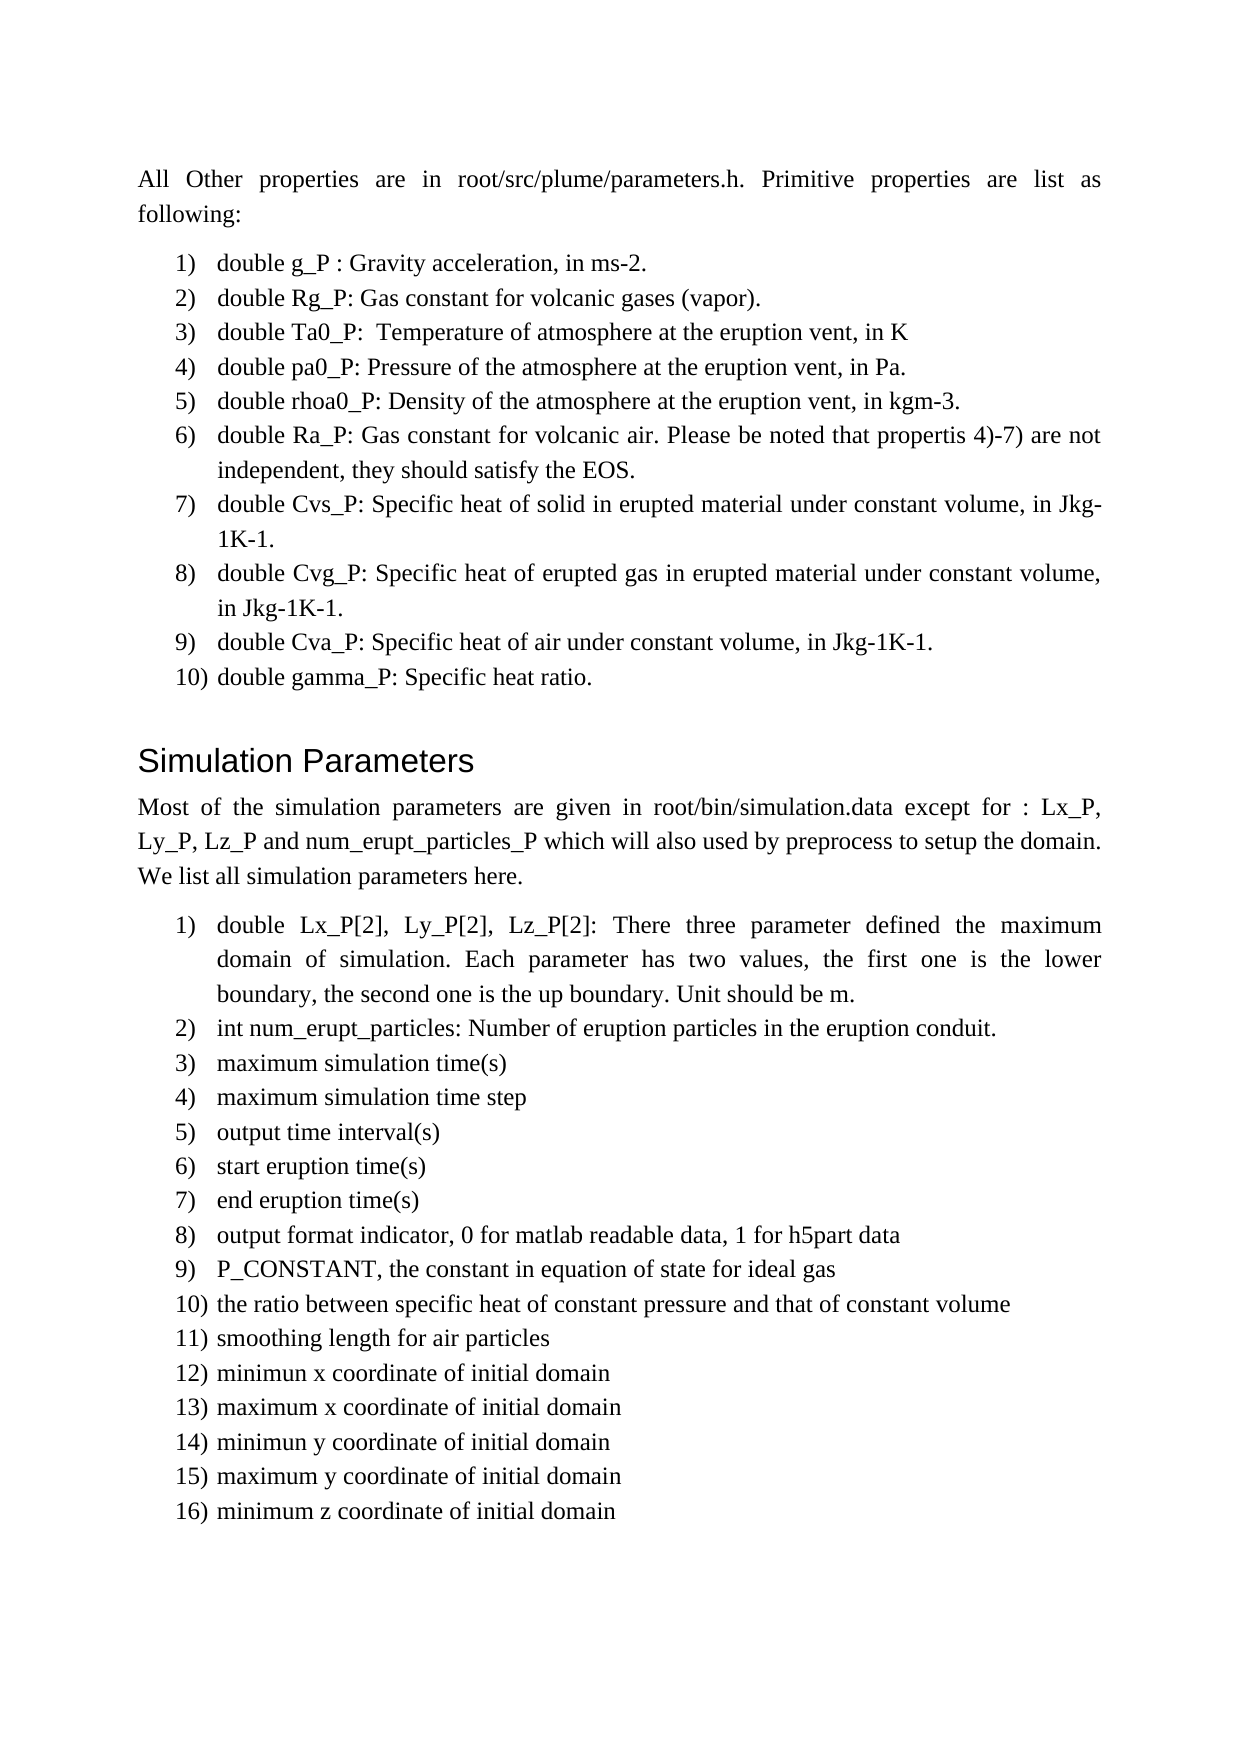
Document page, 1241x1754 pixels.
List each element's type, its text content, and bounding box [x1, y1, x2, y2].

list output time interval(s) [175, 1117, 1103, 1145]
list double Cvs_P: Specific heat of solid in erupted material under constant volume, in Jkg-1K-1. [175, 489, 1103, 553]
list smoothing length for air particles [175, 1323, 1103, 1352]
list double Ra_P: Gas constant for volcanic air. Please be noted that propertis 4)-7) are not independent, they should satisfy the EOS. [175, 421, 1103, 484]
list minimum z coordinate of initial domain [175, 1496, 1103, 1525]
list start eruption time(s) [175, 1151, 1103, 1180]
list maximum simulation time(s) [175, 1048, 1103, 1076]
list the ratio between specific heat of constant pressure and that of constant volume [175, 1289, 1103, 1318]
list double rhoa0_P: Density of the atmosphere at the eruption vent, in kgm-3. [175, 386, 1103, 415]
list maximum x coordinate of initial domain [175, 1392, 1103, 1421]
list double Rg_P: Gas constant for volcanic gases (vapor). [175, 283, 1103, 311]
list double Cvg_P: Specific heat of erupted gas in erupted material under constant volume, in Jkg-1K-1. [175, 558, 1103, 622]
list double gamma_P: Specific heat ratio. [175, 662, 1103, 691]
list output format indicator, 0 for matlab readable data, 1 for h5part data [175, 1220, 1103, 1249]
list maximum y coordinate of initial domain [175, 1461, 1103, 1490]
list maximum simulation time step [175, 1082, 1103, 1111]
list double pa0_P: Pressure of the atmosphere at the eruption vent, in Pa. [175, 352, 1103, 380]
list double Ta0_P: Temperature of atmosphere at the eruption vent, in K [175, 317, 1103, 346]
list double g_P : Gravity acceleration, in ms-2. [175, 248, 1103, 277]
list double Cva_P: Specific heat of air under constant volume, in Jkg-1K-1. [175, 627, 1103, 656]
list P_CONSTANT, the constant in equation of state for ideal gas [175, 1254, 1103, 1283]
list int num_erupt_particles: Number of eruption particles in the eruption conduit. [175, 1013, 1103, 1042]
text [137, 164, 1103, 228]
text Most of the simulation parameters are given in root/bin/simulation.data except for : Lx_P, Ly_P, Lz_P and num_erupt_particles_P which will also used by preprocess to setup the domain. We list all simulation parameters here. [137, 792, 1103, 889]
list minimun y coordinate of initial domain [175, 1427, 1103, 1456]
subtitle Simulation Parameters [137, 741, 1103, 779]
list minimun x coordinate of initial domain [175, 1358, 1103, 1387]
list end eruption time(s) [175, 1186, 1103, 1214]
list double Lx_P[2], Ly_P[2], Lz_P[2]: There three parameter defined the maximum domain of simulation. Each parameter has two values, the first one is the lower boundary, the second one is the up boundary. Unit should be m. [175, 910, 1103, 1007]
